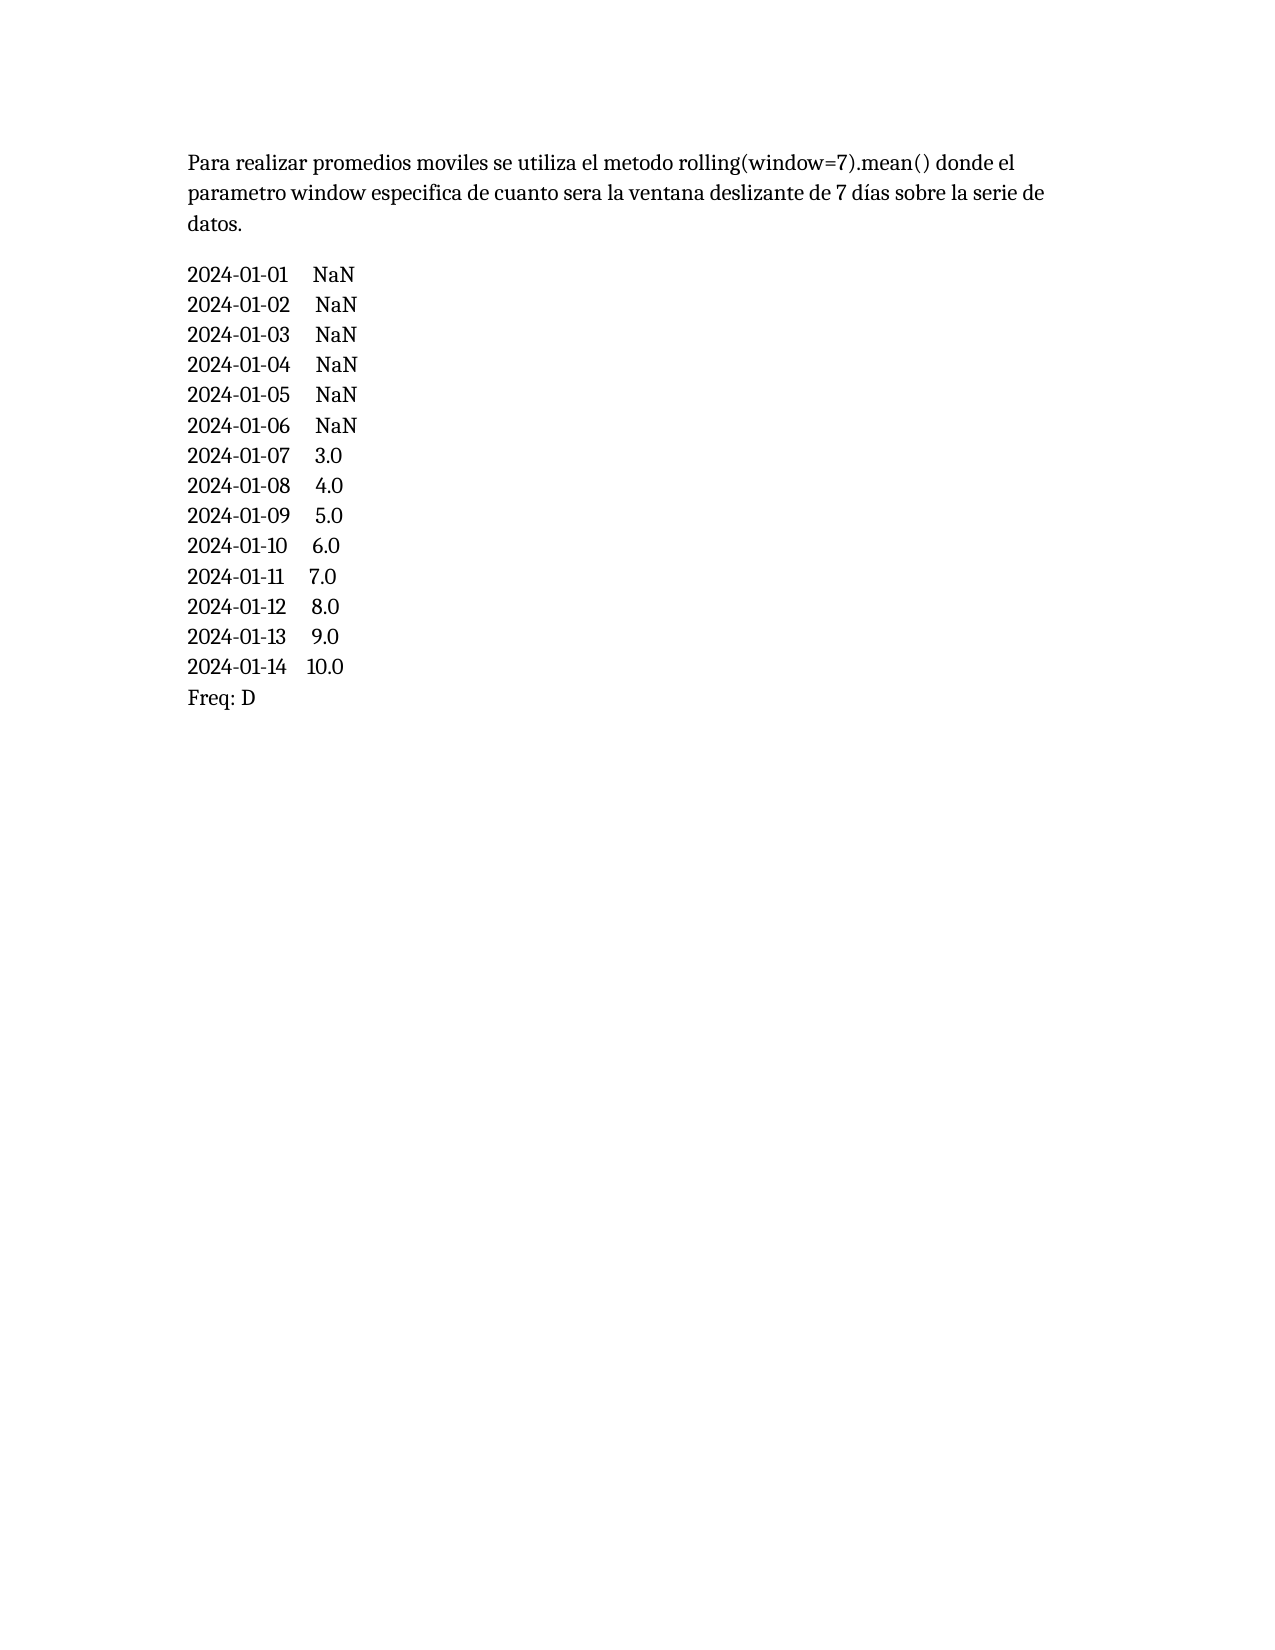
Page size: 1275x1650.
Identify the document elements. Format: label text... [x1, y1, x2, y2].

text 2024-01-01 NaN 2024-01-02 NaN 2024-01-03 NaN 2024-01-04 NaN 2024-01-05 NaN 2024-01-06 NaN 2024-01-07 3.0 2024-01-08 4.0 2024-01-09 5.0 2024-01-10 6.0 2024-01-11 7.0 2024-01-12 8.0 2024-01-13 9.0 2024-01-14 10.0 Freq: D [187, 261, 1087, 711]
text Para realizar promedios moviles se utiliza el metodo rolling(window=7).mean() donde el parametro window especifica de cuanto sera la ventana deslizante de 7 días sobre la serie de datos. [187, 150, 1087, 237]
